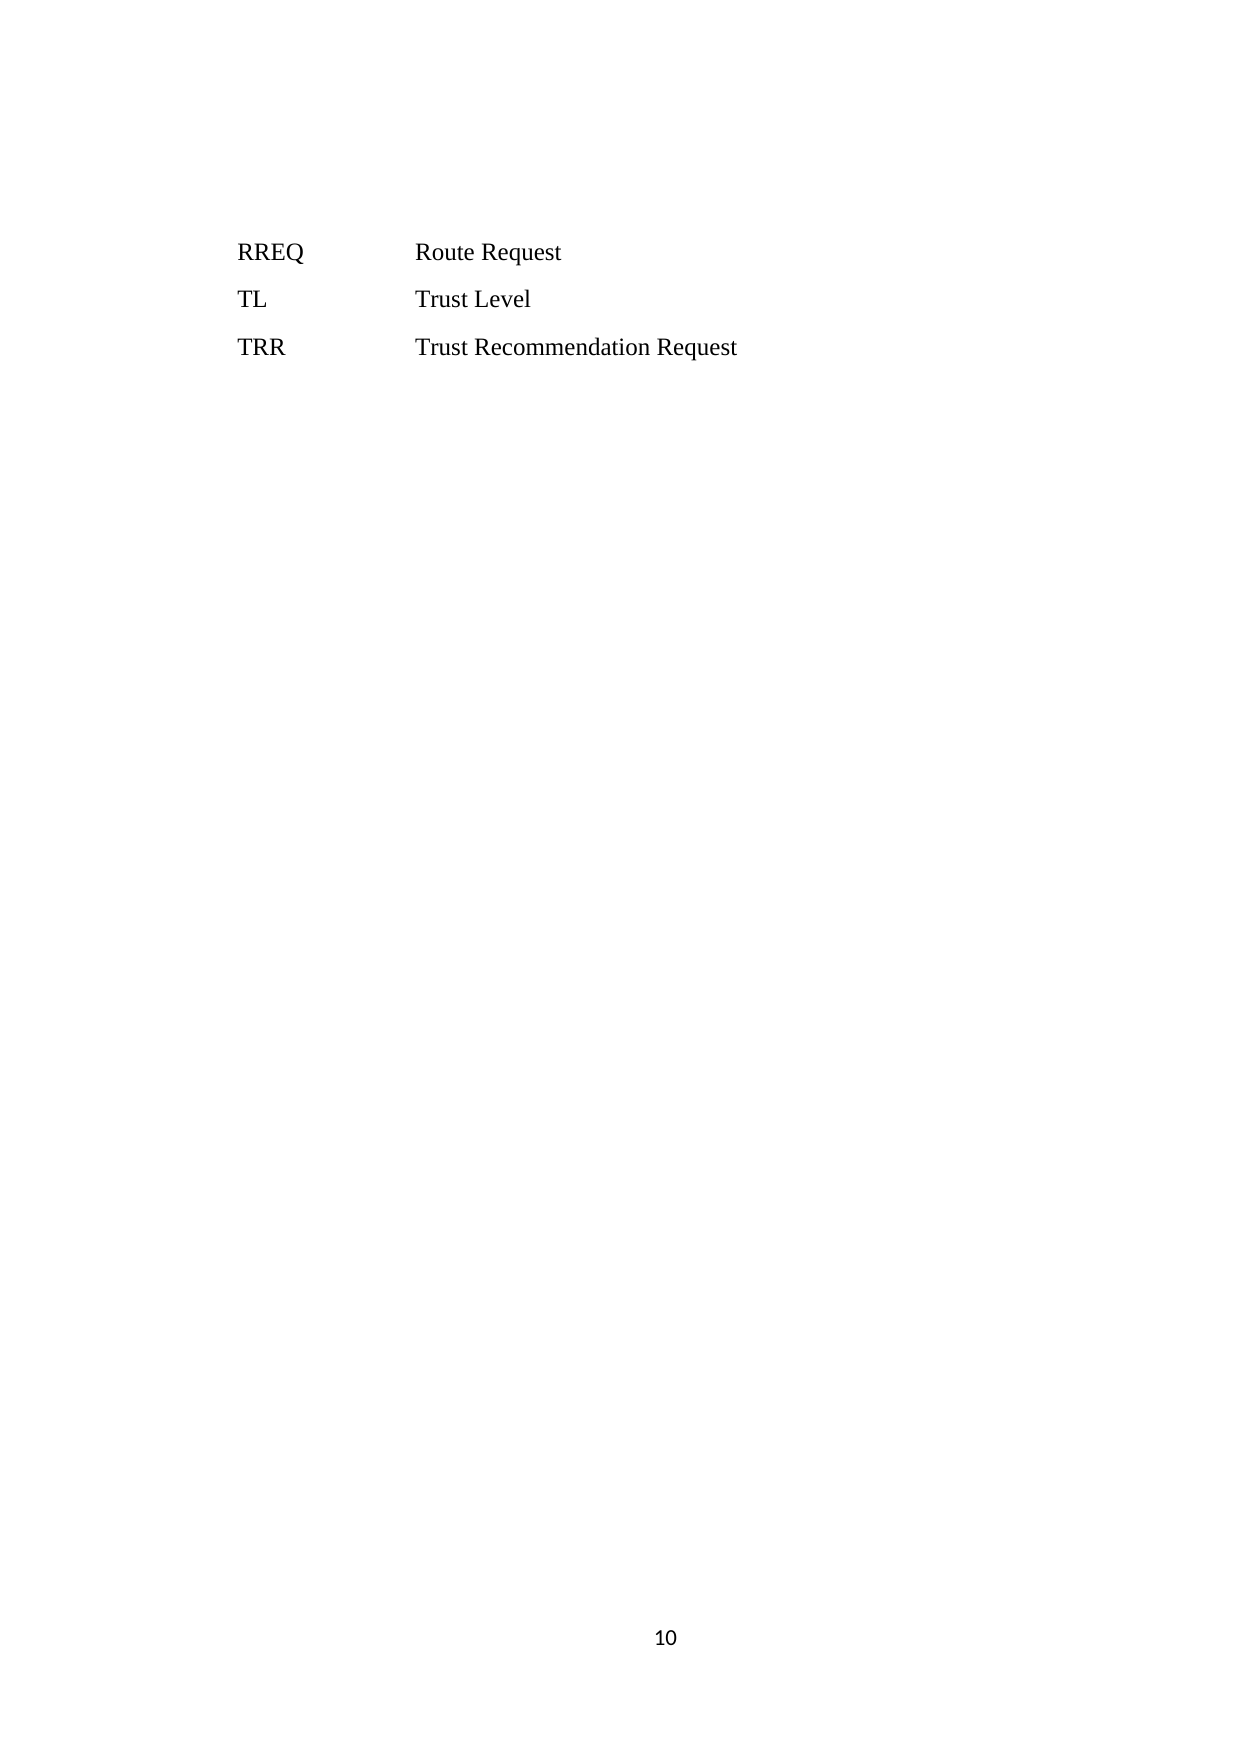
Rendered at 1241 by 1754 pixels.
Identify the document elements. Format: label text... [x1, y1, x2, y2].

table_cell TL [226, 285, 404, 332]
table_cell RREQ [226, 237, 404, 284]
table_cell TRR [226, 332, 404, 379]
table_cell Route Request [404, 237, 806, 284]
table_cell Trust Level [404, 285, 806, 332]
table_cell Trust Recommendation Request [404, 332, 806, 379]
